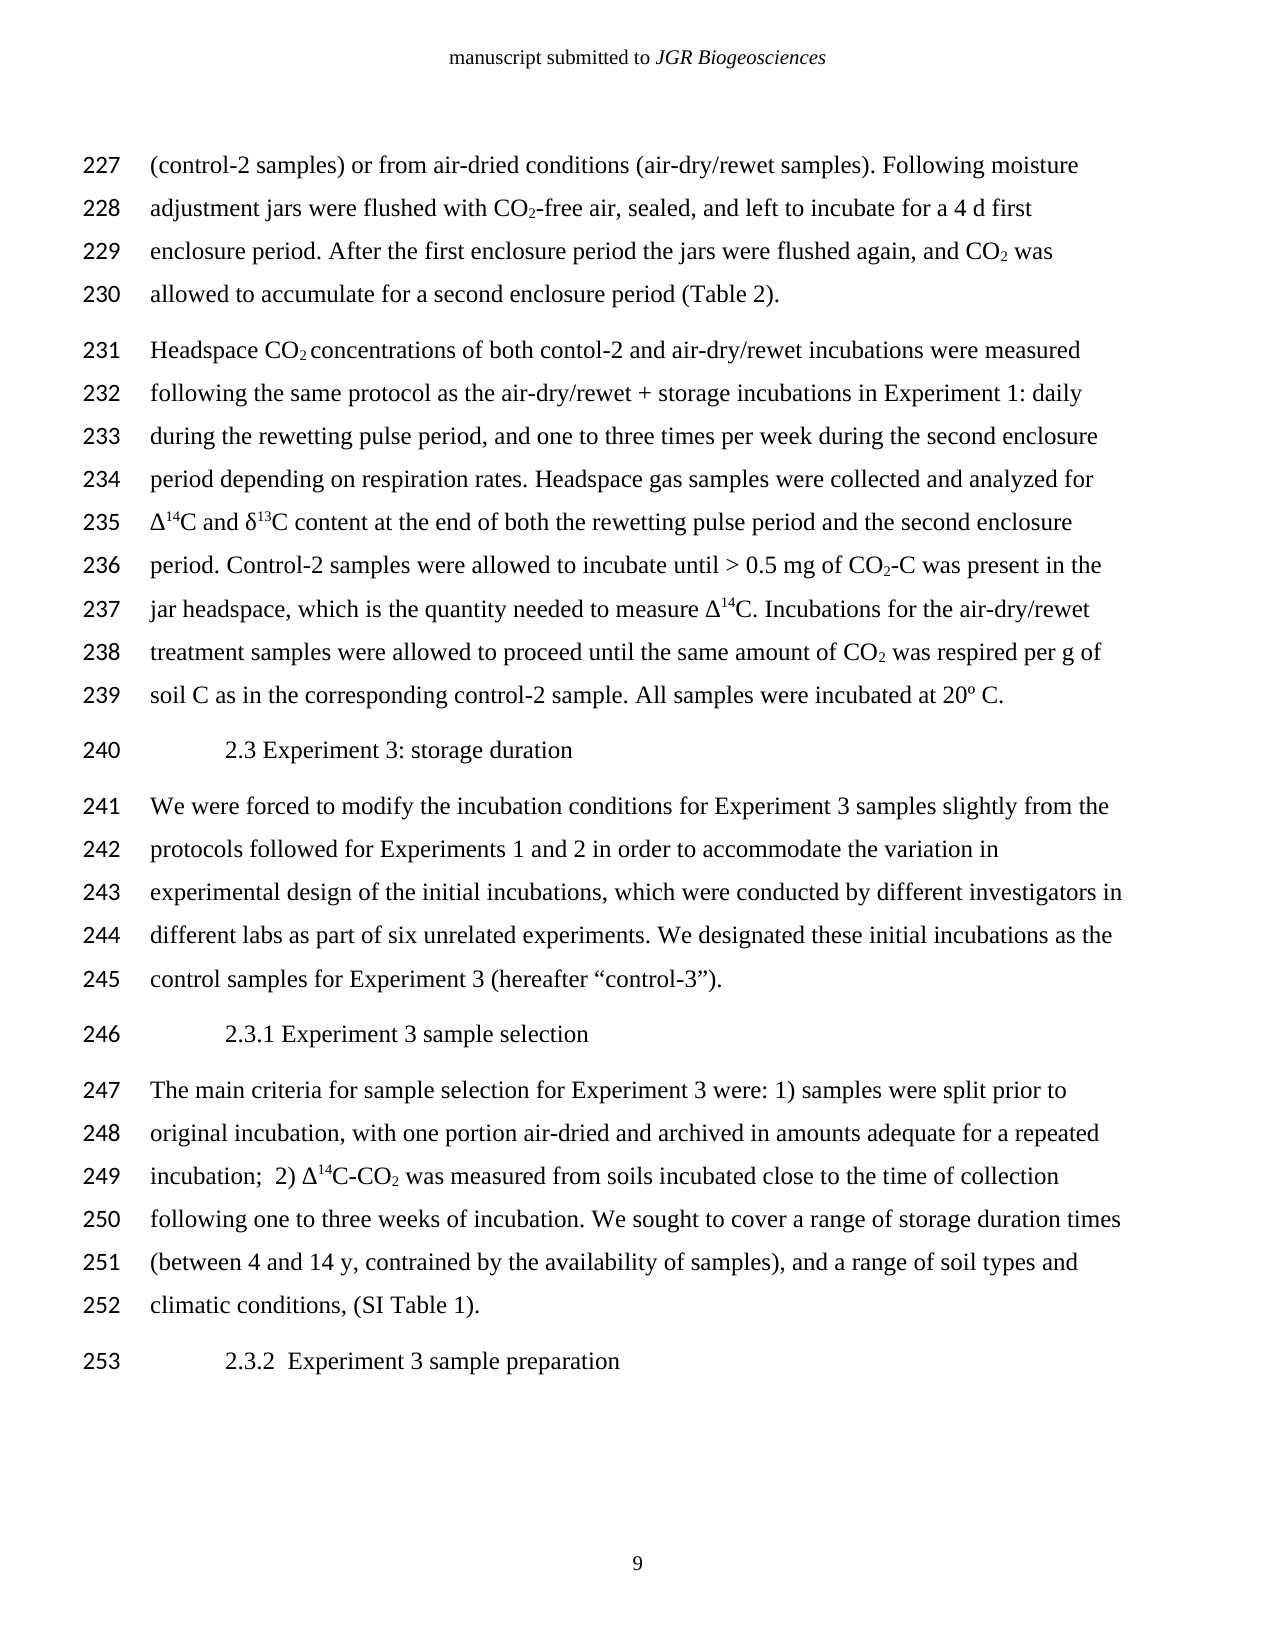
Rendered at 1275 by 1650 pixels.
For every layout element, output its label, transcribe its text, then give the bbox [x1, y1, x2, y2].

text 2.3.2 Experiment 3 sample preparation [150, 1346, 1125, 1375]
text 2.3.1 Experiment 3 sample selection [150, 1019, 1125, 1048]
text The main criteria for sample selection for Experiment 3 were: 1) samples were split prior to original incubation, with one portion air-dried and archived in amounts adequate for a repeated incubation; 2) ∆14C-CO2 was measured from soils incubated close to the time of collection following one to three weeks of incubation. We sought to cover a range of storage duration times (between 4 and 14 y, contrained by the availability of samples), and a range of soil types and climatic conditions, (SI Table 1). [150, 1075, 1125, 1319]
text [150, 150, 1125, 308]
text We were forced to modify the incubation conditions for Experiment 3 samples slightly from the protocols followed for Experiments 1 and 2 in order to accommodate the variation in experimental design of the initial incubations, which were conducted by different investigators in different labs as part of six unrelated experiments. We designated these initial incubations as the control samples for Experiment 3 (hereafter “control-3”). [150, 791, 1125, 992]
text 2.3 Experiment 3: storage duration [150, 736, 1125, 764]
text Headspace CO2 concentrations of both contol-2 and air-dry/rewet incubations were measured following the same protocol as the air-dry/rewet + storage incubations in Experiment 1: daily during the rewetting pulse period, and one to three times per week during the second enclosure period depending on respiration rates. Headspace gas samples were collected and analyzed for ∆14C and δ13C content at the end of both the rewetting pulse period and the second enclosure period. Control-2 samples were allowed to incubate until > 0.5 mg of CO2-C was present in the jar headspace, which is the quantity needed to measure ∆14C. Incubations for the air-dry/rewet treatment samples were allowed to proceed until the same amount of CO2 was respired per g of soil C as in the corresponding control-2 sample. All samples were incubated at 20º C. [150, 335, 1125, 709]
